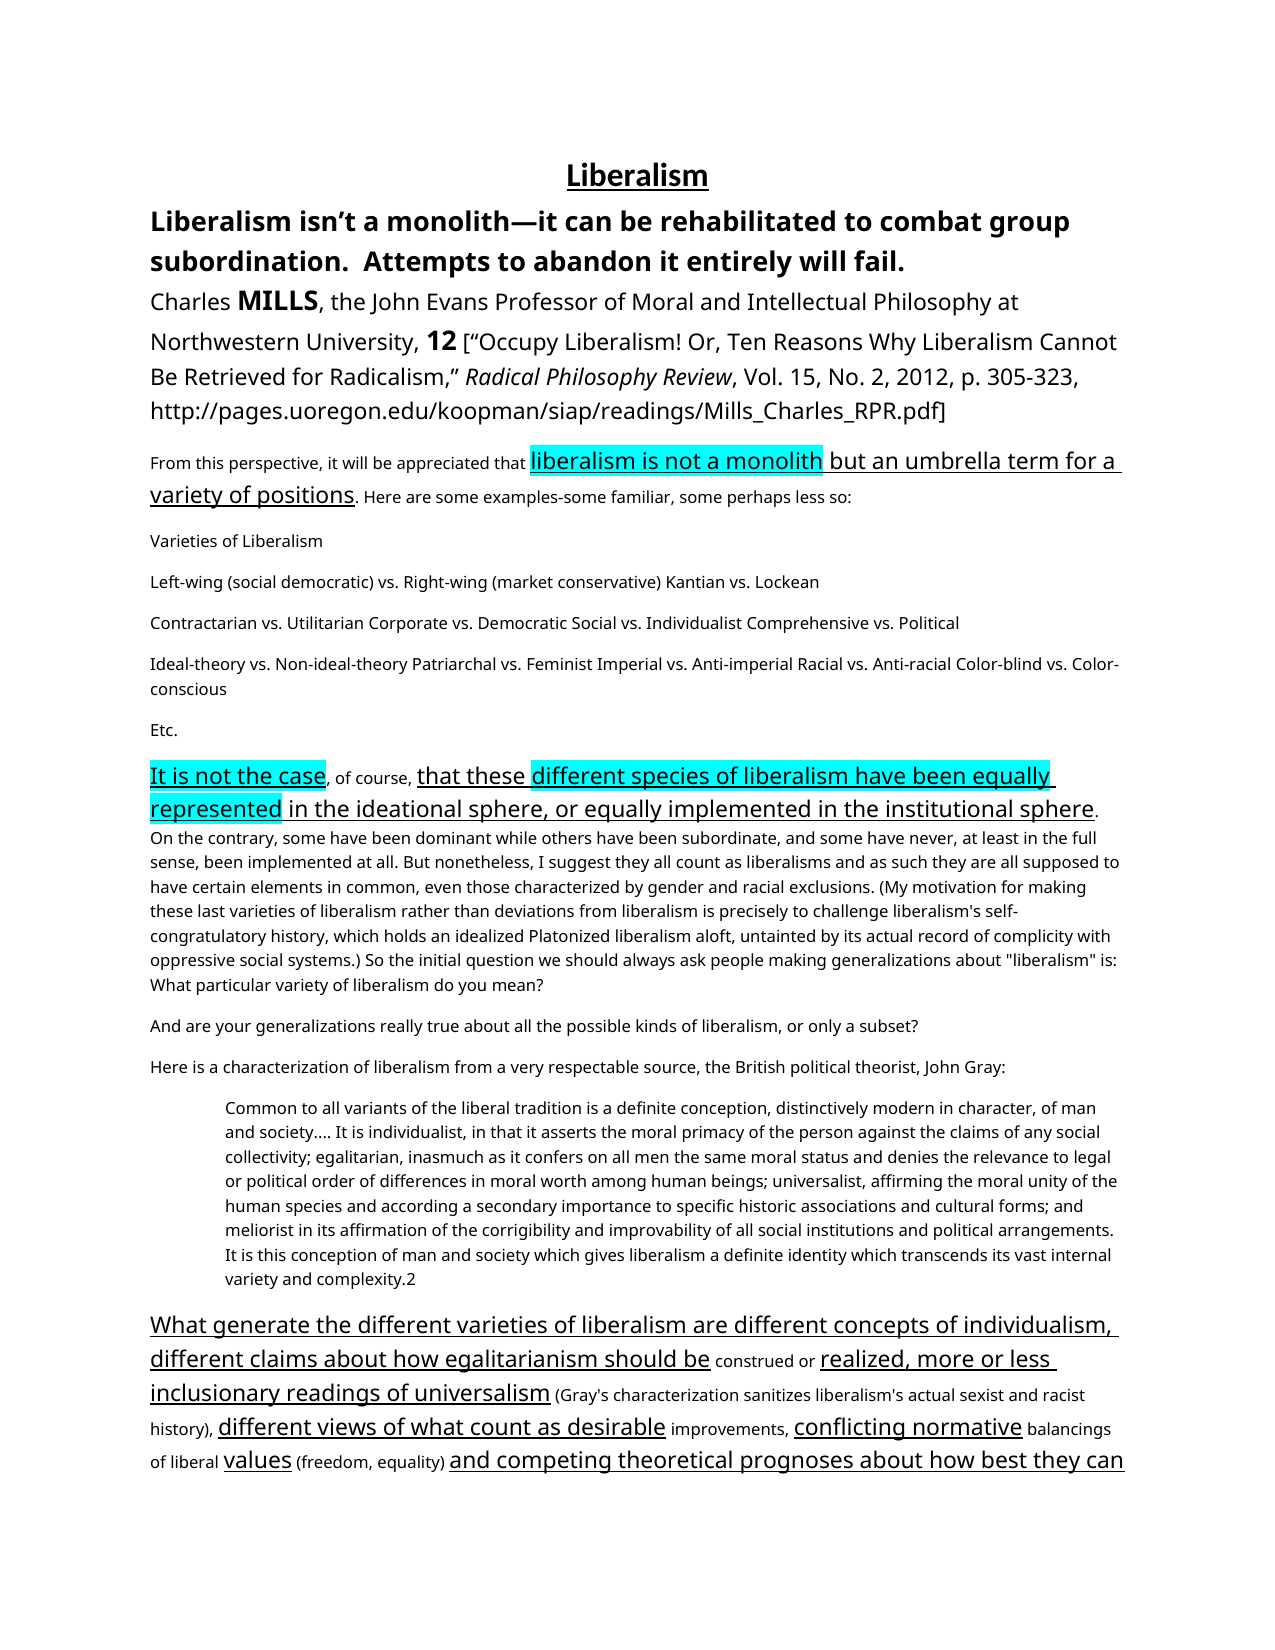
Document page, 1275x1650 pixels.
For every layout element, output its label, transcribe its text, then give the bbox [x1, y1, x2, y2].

text Here is a characterization of liberalism from a very respectable source, the British political theorist, John Gray: [150, 1056, 1125, 1078]
text Ideal-theory vs. Non-ideal-theory Patriarchal vs. Feminist Imperial vs. Anti-imperial Racial vs. Anti-racial Color-blind vs. Color-conscious [150, 653, 1125, 700]
subtitle Liberalism isn’t a monolith—it can be rehabilitated to combat group subordination. Attempts to abandon it entirely will fail. [150, 202, 1125, 279]
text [150, 1309, 1125, 1475]
text Contractarian vs. Utilitarian Corporate vs. Democratic Social vs. Individualist Comprehensive vs. Political [150, 612, 1125, 634]
text It is not the case, of course, that these different species of liberalism have been equally represented in the ideational sphere, or equally implemented in the institutional sphere. On the contrary, some have been dominant while others have been subordinate, and some have never, at least in the full sense, been implemented at all. But nonetheless, I suggest they all count as liberalisms and as such they are all supposed to have certain elements in common, even those characterized by gender and racial exclusions. (My motivation for making these last varieties of liberalism rather than deviations from liberalism is precisely to challenge liberalism's self- congratulatory history, which holds an idealized Platonized liberalism aloft, untainted by its actual record of complicity with oppressive social systems.) So the initial question we should always ask people making generalizations about "liberalism" is: What particular variety of liberalism do you mean? [150, 759, 1125, 996]
text And are your generalizations really true about all the possible kinds of liberalism, or only a subset? [150, 1014, 1125, 1037]
text Charles MILLS, the John Evans Professor of Moral and Intellectual Philosophy at Northwestern University, 12 [“Occupy Liberalism! Or, Ten Reasons Why Liberalism Cannot Be Retrieved for Radicalism,” Radical Philosophy Review, Vol. 15, No. 2, 2012, p. 305-323, http://pages.uoregon.edu/koopman/siap/readings/Mills_Charles_RPR.pdf] [150, 282, 1125, 426]
subtitle Liberalism [150, 154, 1125, 195]
text Common to all variants of the liberal tradition is a definite conception, distinctively modern in character, of man and society.... It is individualist, in that it asserts the moral primacy of the person against the claims of any social collectivity; egalitarian, inasmuch as it confers on all men the same moral status and denies the relevance to legal or political order of differences in moral worth among human beings; universalist, affirming the moral unity of the human species and according a secondary importance to specific historic associations and cultural forms; and meliorist in its affirmation of the corrigibility and improvability of all social institutions and political arrangements. It is this conception of man and society which gives liberalism a definite identity which transcends its vast internal variety and complexity.2 [225, 1097, 1125, 1291]
text Varieties of Liberalism [150, 529, 1125, 552]
text Left-wing (social democratic) vs. Right-wing (market conservative) Kantian vs. Lockean [150, 571, 1125, 593]
text From this perspective, it will be appreciated that liberalism is not a monolith but an umbrella term for a variety of positions. Here are some examples-some familiar, some perhaps less so: [150, 445, 1125, 510]
text Etc. [150, 718, 1125, 741]
